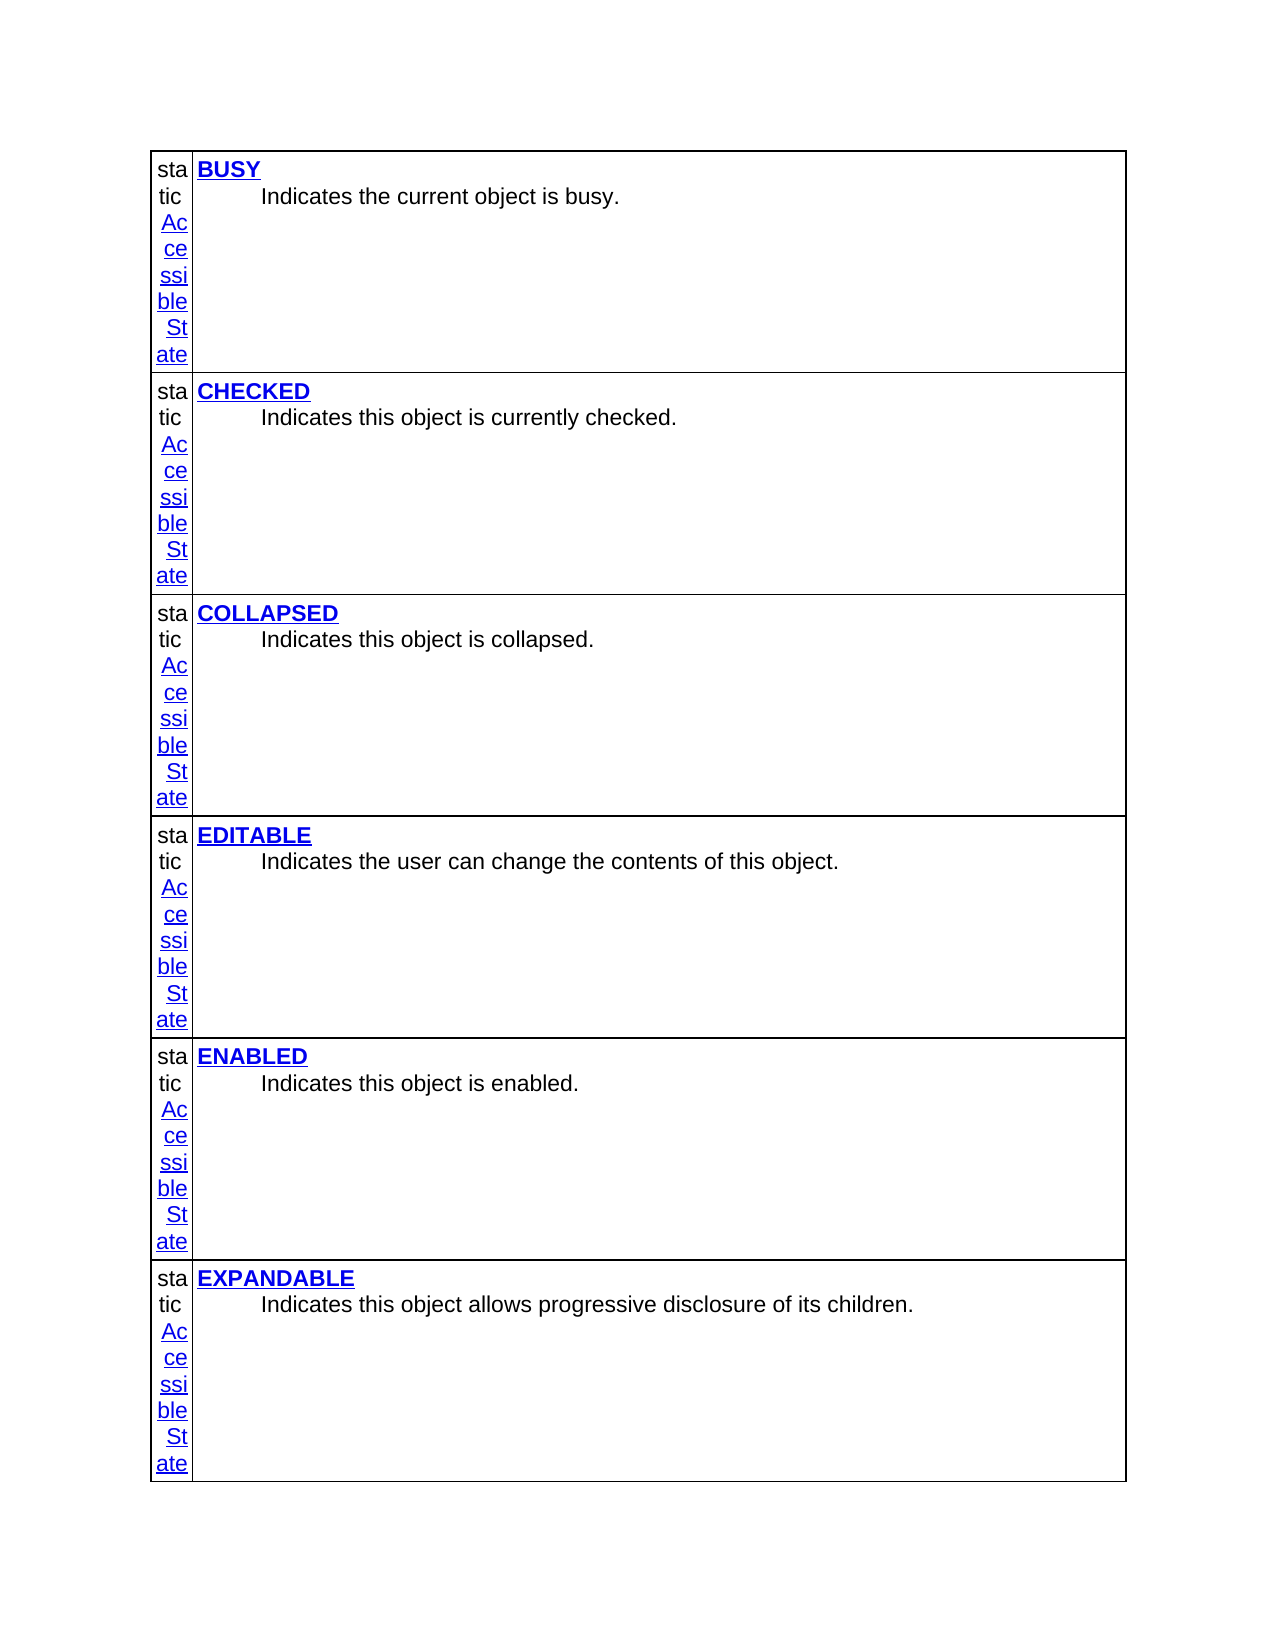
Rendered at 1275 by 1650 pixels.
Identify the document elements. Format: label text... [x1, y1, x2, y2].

table_cell static AccessibleState [152, 373, 192, 593]
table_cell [152, 152, 192, 372]
table_cell CHECKED Indicates this object is currently checked. [193, 373, 1125, 593]
table_cell EDITABLE Indicates the user can change the contents of this object. [193, 817, 1125, 1037]
table_cell EXPANDABLE Indicates this object allows progressive disclosure of its children. [193, 1261, 1125, 1481]
table_cell static AccessibleState [152, 595, 192, 815]
table_cell COLLAPSED Indicates this object is collapsed. [193, 595, 1125, 815]
table_cell static AccessibleState [152, 817, 192, 1037]
table_cell ENABLED Indicates this object is enabled. [193, 1039, 1125, 1259]
table_cell BUSY Indicates the current object is busy. [193, 152, 1125, 372]
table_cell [152, 1261, 192, 1481]
table_cell static AccessibleState [152, 1039, 192, 1259]
